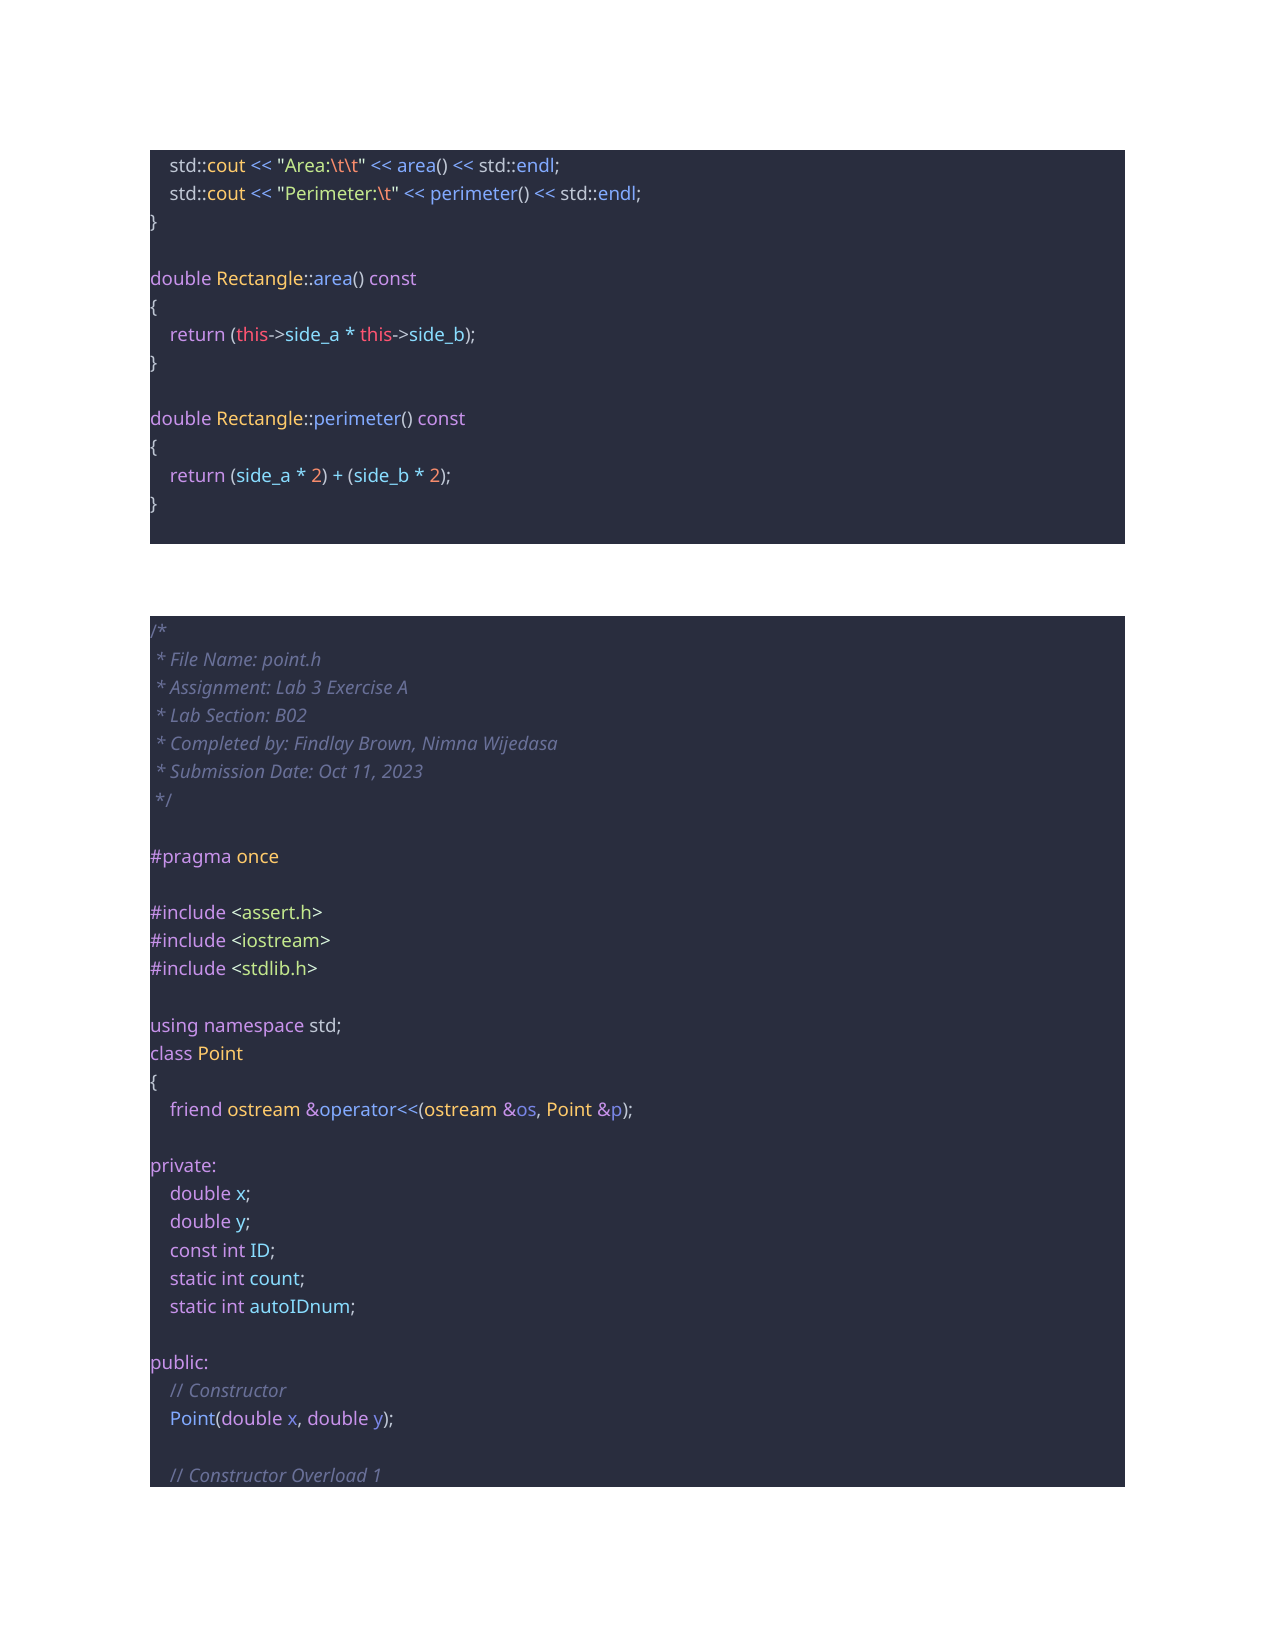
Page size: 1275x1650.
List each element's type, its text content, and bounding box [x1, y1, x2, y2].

text #pragma once [150, 841, 1125, 869]
text * Completed by: Findlay Brown, Nimna Wijedasa [150, 728, 1125, 756]
text const int ID; [150, 1234, 1125, 1262]
text friend ostream &operator<<(ostream &os, Point &p); [150, 1094, 1125, 1122]
text std::cout << "Area:\t\t" << area() << std::endl; [150, 150, 1125, 178]
text #include <assert.h> [150, 897, 1125, 925]
text double Rectangle::area() const [150, 262, 1125, 291]
text /* [150, 616, 1125, 644]
text * Submission Date: Oct 11, 2023 [150, 756, 1125, 784]
text using namespace std; [150, 1009, 1125, 1037]
text } [150, 347, 1125, 375]
text class Point [150, 1037, 1125, 1066]
text #include <iostream> [150, 925, 1125, 953]
text // Constructor [150, 1375, 1125, 1403]
text double y; [150, 1206, 1125, 1234]
text { [150, 291, 1125, 319]
text public: [150, 1347, 1125, 1375]
text return (this->side_a * this->side_b); [150, 319, 1125, 347]
text Point(double x, double y); [150, 1403, 1125, 1431]
text } [150, 206, 1125, 234]
text */ [150, 784, 1125, 812]
text * Lab Section: B02 [150, 700, 1125, 728]
text return (side_a * 2) + (side_b * 2); [150, 459, 1125, 487]
text #include <stdlib.h> [150, 953, 1125, 981]
text static int count; [150, 1262, 1125, 1291]
text private: [150, 1150, 1125, 1178]
text { [150, 431, 1125, 459]
text { [150, 1066, 1125, 1094]
text double Rectangle::perimeter() const [150, 403, 1125, 431]
text * File Name: point.h [150, 644, 1125, 672]
text static int autoIDnum; [150, 1291, 1125, 1319]
text std::cout << "Perimeter:\t" << perimeter() << std::endl; [150, 178, 1125, 206]
text * Assignment: Lab 3 Exercise A [150, 672, 1125, 700]
text // Constructor Overload 1 [150, 1459, 1125, 1487]
text } [150, 487, 1125, 516]
text double x; [150, 1178, 1125, 1206]
